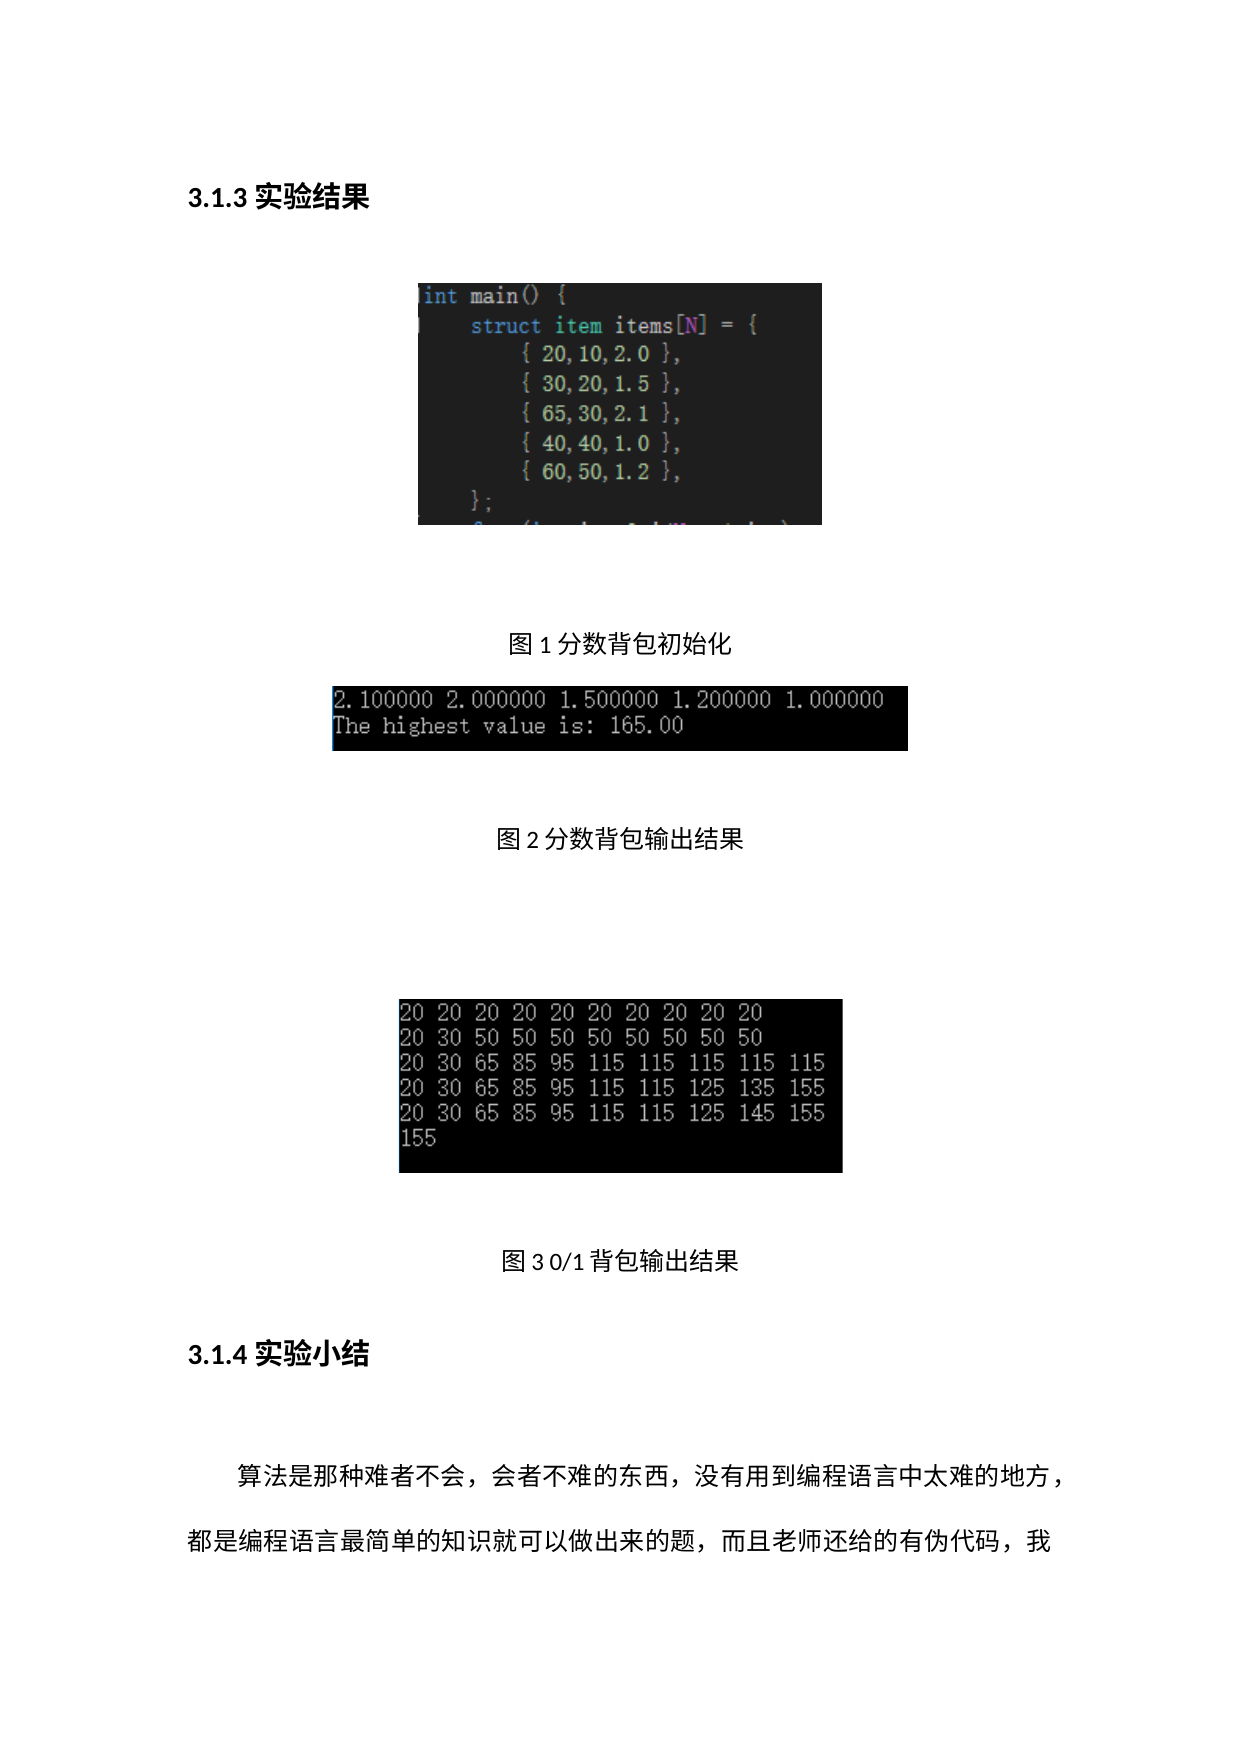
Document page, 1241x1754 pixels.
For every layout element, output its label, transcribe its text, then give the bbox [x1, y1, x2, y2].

text 图3 0/1背包输出结果 [187, 1227, 1053, 1292]
text 图2 分数背包输出结果 [187, 805, 1053, 870]
picture [398, 999, 843, 1173]
subtitle 3.1.3 实验结果 [187, 162, 1053, 227]
picture [418, 283, 822, 525]
subtitle 3.1.4 实验小结 [187, 1319, 1053, 1384]
picture [332, 686, 908, 751]
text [187, 1442, 1053, 1572]
